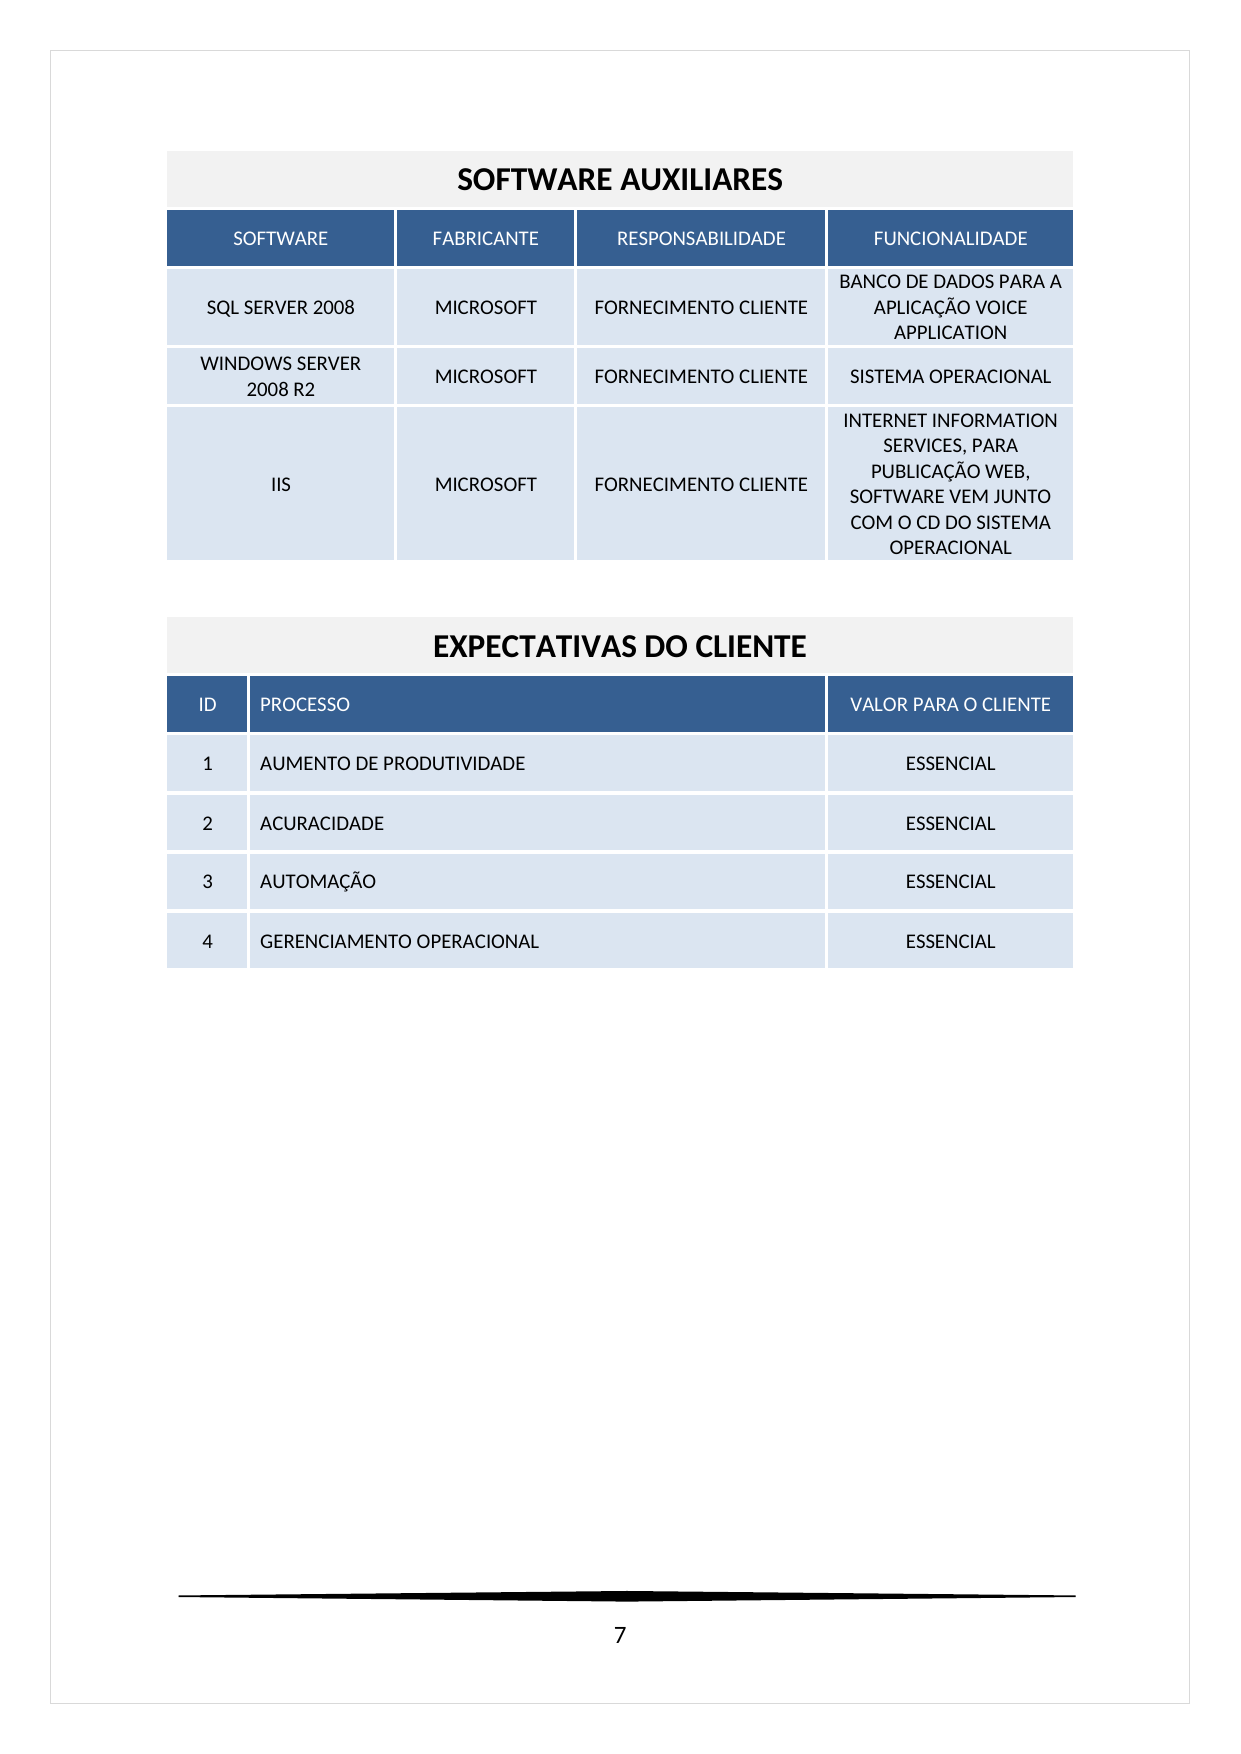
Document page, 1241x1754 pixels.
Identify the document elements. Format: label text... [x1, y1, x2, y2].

table_cell MICROSOFT [397, 269, 574, 345]
table_cell RESPONSABILIDADE [577, 210, 825, 266]
table_cell MICROSOFT [397, 348, 574, 404]
table_cell 4 [167, 913, 247, 968]
table_cell ID [167, 676, 247, 732]
table_cell BANCO DE DADOS PARA A APLICAÇÃO VOICE APPLICATION [828, 269, 1073, 345]
table_cell IIS [167, 407, 394, 560]
table_cell FUNCIONALIDADE [828, 210, 1073, 266]
table_cell AUTOMAÇÃO [250, 854, 825, 909]
table_cell GERENCIAMENTO OPERACIONAL [250, 913, 825, 968]
table_cell 3 [167, 854, 247, 909]
table_cell AUMENTO DE PRODUTIVIDADE [250, 735, 825, 791]
table_cell ACURACIDADE [250, 795, 825, 850]
table_cell FORNECIMENTO CLIENTE [577, 348, 825, 404]
table_cell SISTEMA OPERACIONAL [828, 348, 1073, 404]
table_header EXPECTATIVAS DO CLIENTE [167, 617, 1073, 673]
table_cell SQL SERVER 2008 [167, 269, 394, 345]
table_cell SOFTWARE [167, 210, 394, 266]
table_cell MICROSOFT [397, 407, 574, 560]
table_cell 1 [167, 735, 247, 791]
table_cell 2 [167, 795, 247, 850]
table_cell FORNECIMENTO CLIENTE [577, 407, 825, 560]
table_cell ESSENCIAL [828, 854, 1073, 909]
table_cell PROCESSO [250, 676, 825, 732]
table_cell ESSENCIAL [828, 735, 1073, 791]
table_cell ESSENCIAL [828, 795, 1073, 850]
table_cell WINDOWS SERVER 2008 R2 [167, 348, 394, 404]
table_cell FORNECIMENTO CLIENTE [577, 269, 825, 345]
table_cell VALOR PARA O CLIENTE [828, 676, 1073, 732]
table_cell FABRICANTE [397, 210, 574, 266]
table_cell ESSENCIAL [828, 913, 1073, 968]
table_cell INTERNET INFORMATION SERVICES, PARA PUBLICAÇÃO WEB, SOFTWARE VEM JUNTO COM O CD DO SISTEMA OPERACIONAL [828, 407, 1073, 560]
table_header SOFTWARE AUXILIARES [167, 151, 1073, 207]
